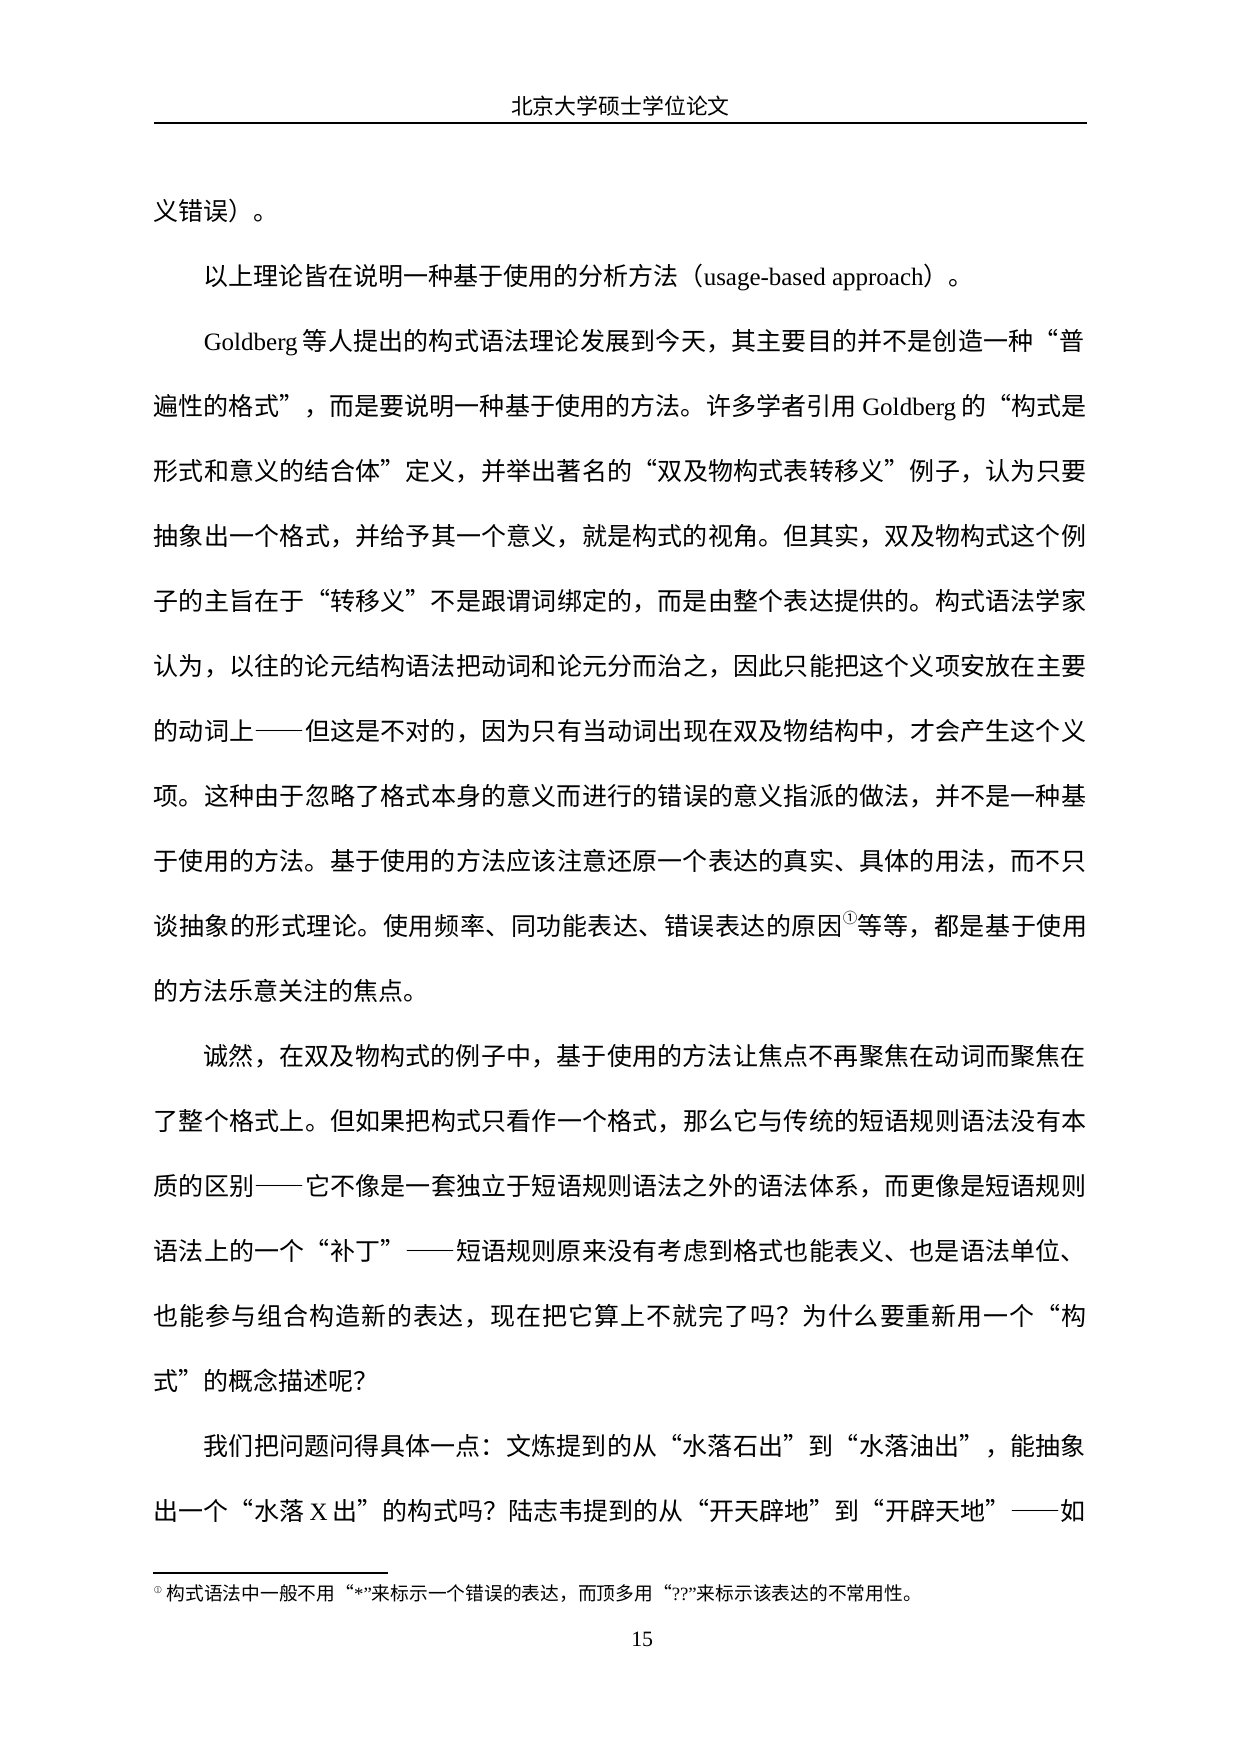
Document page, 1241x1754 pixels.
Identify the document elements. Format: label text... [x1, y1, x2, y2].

text Goldberg等人提出的构式语法理论发展到今天，其主要目的并不是创造一种“普遍性的格式”，而是要说明一种基于使用的方法。许多学者引用Goldberg的“构式是形式和意义的结合体”定义，并举出著名的“双及物构式表转移义”例子，认为只要抽象出一个格式，并给予其一个意义，就是构式的视角。但其实，双及物构式这个例子的主旨在于“转移义”不是跟谓词绑定的，而是由整个表达提供的。构式语法学家认为，以往的论元结构语法把动词和论元分而治之，因此只能把这个义项安放在主要的动词上——但这是不对的，因为只有当动词出现在双及物结构中，才会产生这个义项。这种由于忽略了格式本身的意义而进行的错误的意义指派的做法，并不是一种基于使用的方法。基于使用的方法应该注意还原一个表达的真实、具体的用法，而不只谈抽象的形式理论。使用频率、同功能表达、错误表达的原因等等，都是基于使用的方法乐意关注的焦点。 [153, 307, 1087, 1022]
text 以上理论皆在说明一种基于使用的分析方法（usage-based approach）。 [153, 242, 1087, 307]
text 诚然，在双及物构式的例子中，基于使用的方法让焦点不再聚焦在动词而聚焦在了整个格式上。但如果把构式只看作一个格式，那么它与传统的短语规则语法没有本质的区别——它不像是一套独立于短语规则语法之外的语法体系，而更像是短语规则语法上的一个“补丁”——短语规则原来没有考虑到格式也能表义、也是语法单位、也能参与组合构造新的表达，现在把它算上不就完了吗？为什么要重新用一个“构式”的概念描述呢？ [153, 1022, 1087, 1412]
